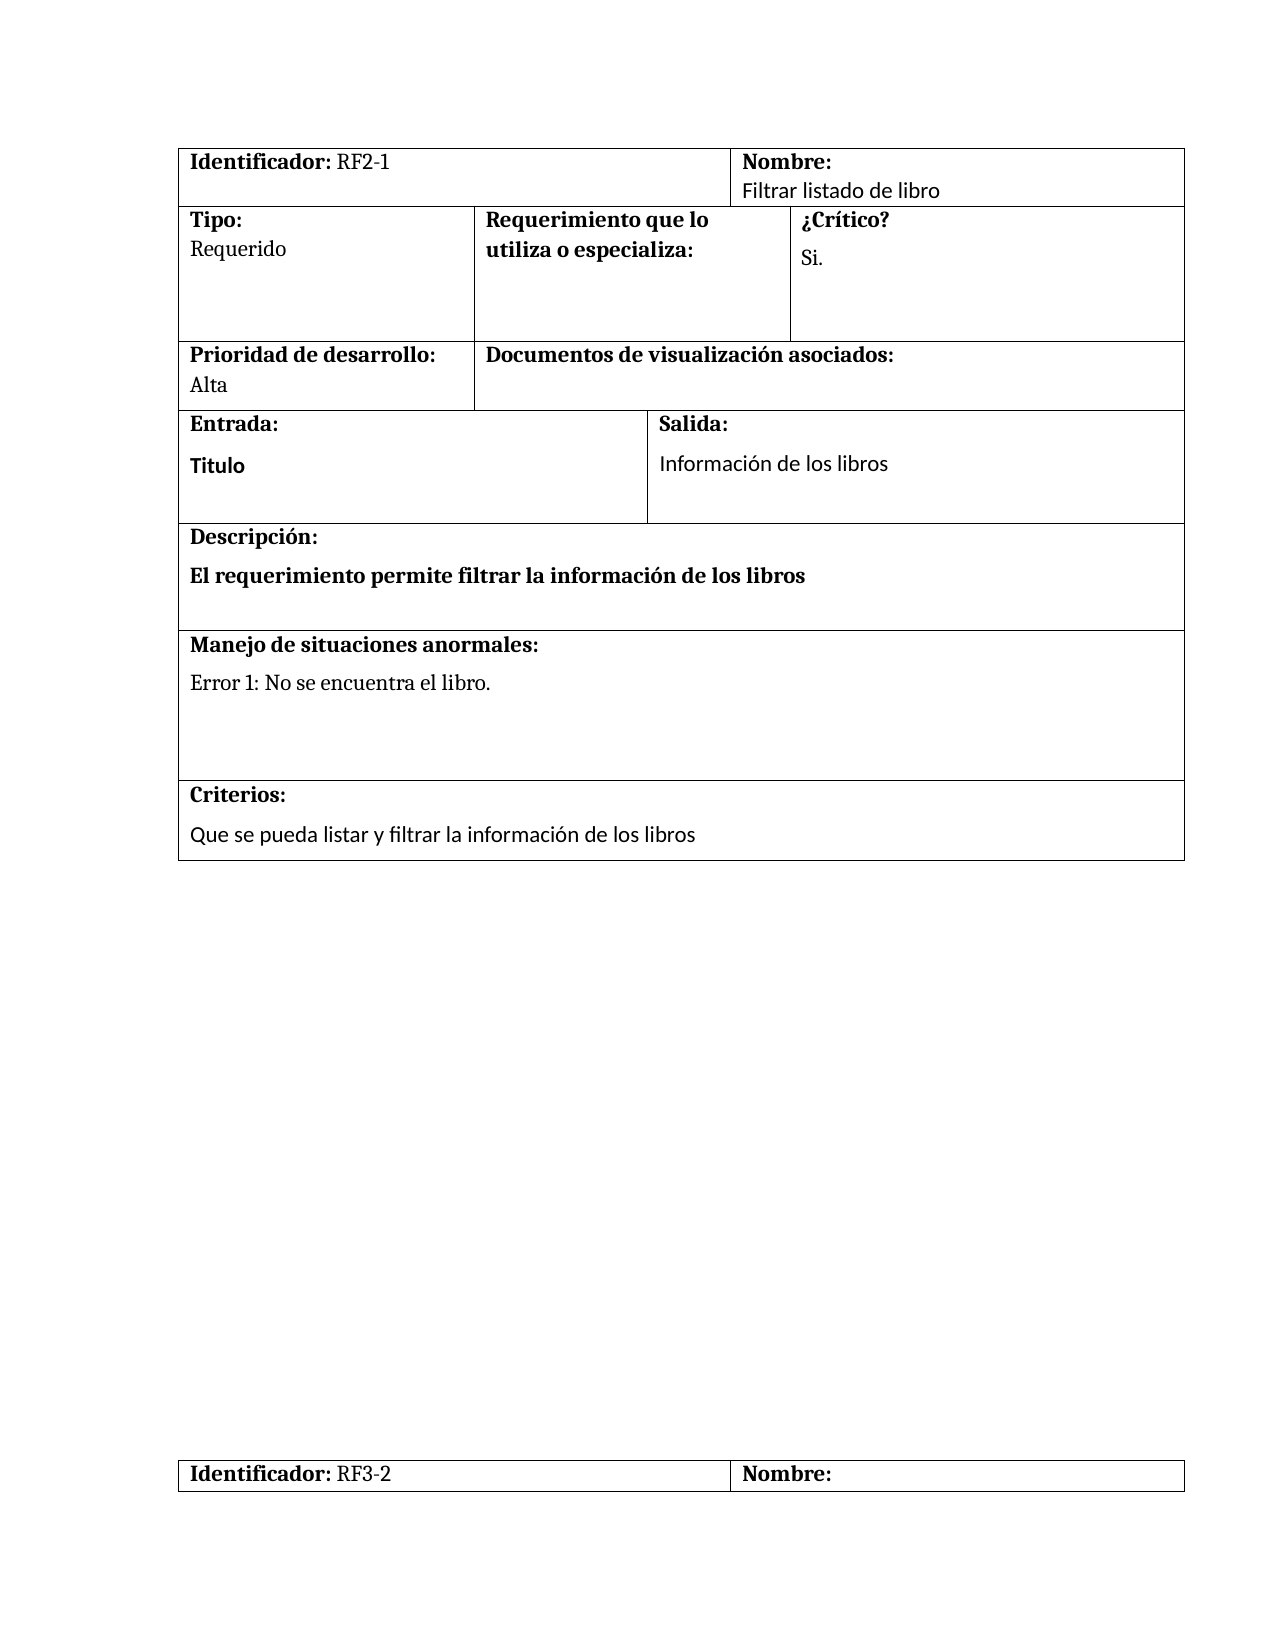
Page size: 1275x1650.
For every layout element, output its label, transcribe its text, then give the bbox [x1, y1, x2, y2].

table_cell Documentos de visualización asociados: [475, 342, 1184, 410]
table_cell Entrada: Titulo [179, 411, 647, 523]
table_header Identificador: RF2-1 [179, 149, 730, 206]
table_cell ¿Crítico? Si. [791, 207, 1184, 341]
table_cell Requerimiento que lo utiliza o especializa: [475, 207, 790, 341]
table_cell Criterios: Que se pueda listar y filtrar la información de los libros [179, 781, 1184, 860]
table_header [731, 1461, 1184, 1491]
table_cell Tipo: Requerido [179, 207, 474, 341]
table_cell Descripción: El requerimiento permite filtrar la información de los libros [179, 524, 1184, 630]
table_cell Salida: Información de los libros [648, 411, 1184, 523]
table_cell Manejo de situaciones anormales: Error 1: No se encuentra el libro. [179, 631, 1184, 780]
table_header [179, 1461, 730, 1491]
table_header Nombre: Filtrar listado de libro [731, 149, 1184, 206]
table_cell Prioridad de desarrollo: Alta [179, 342, 474, 410]
